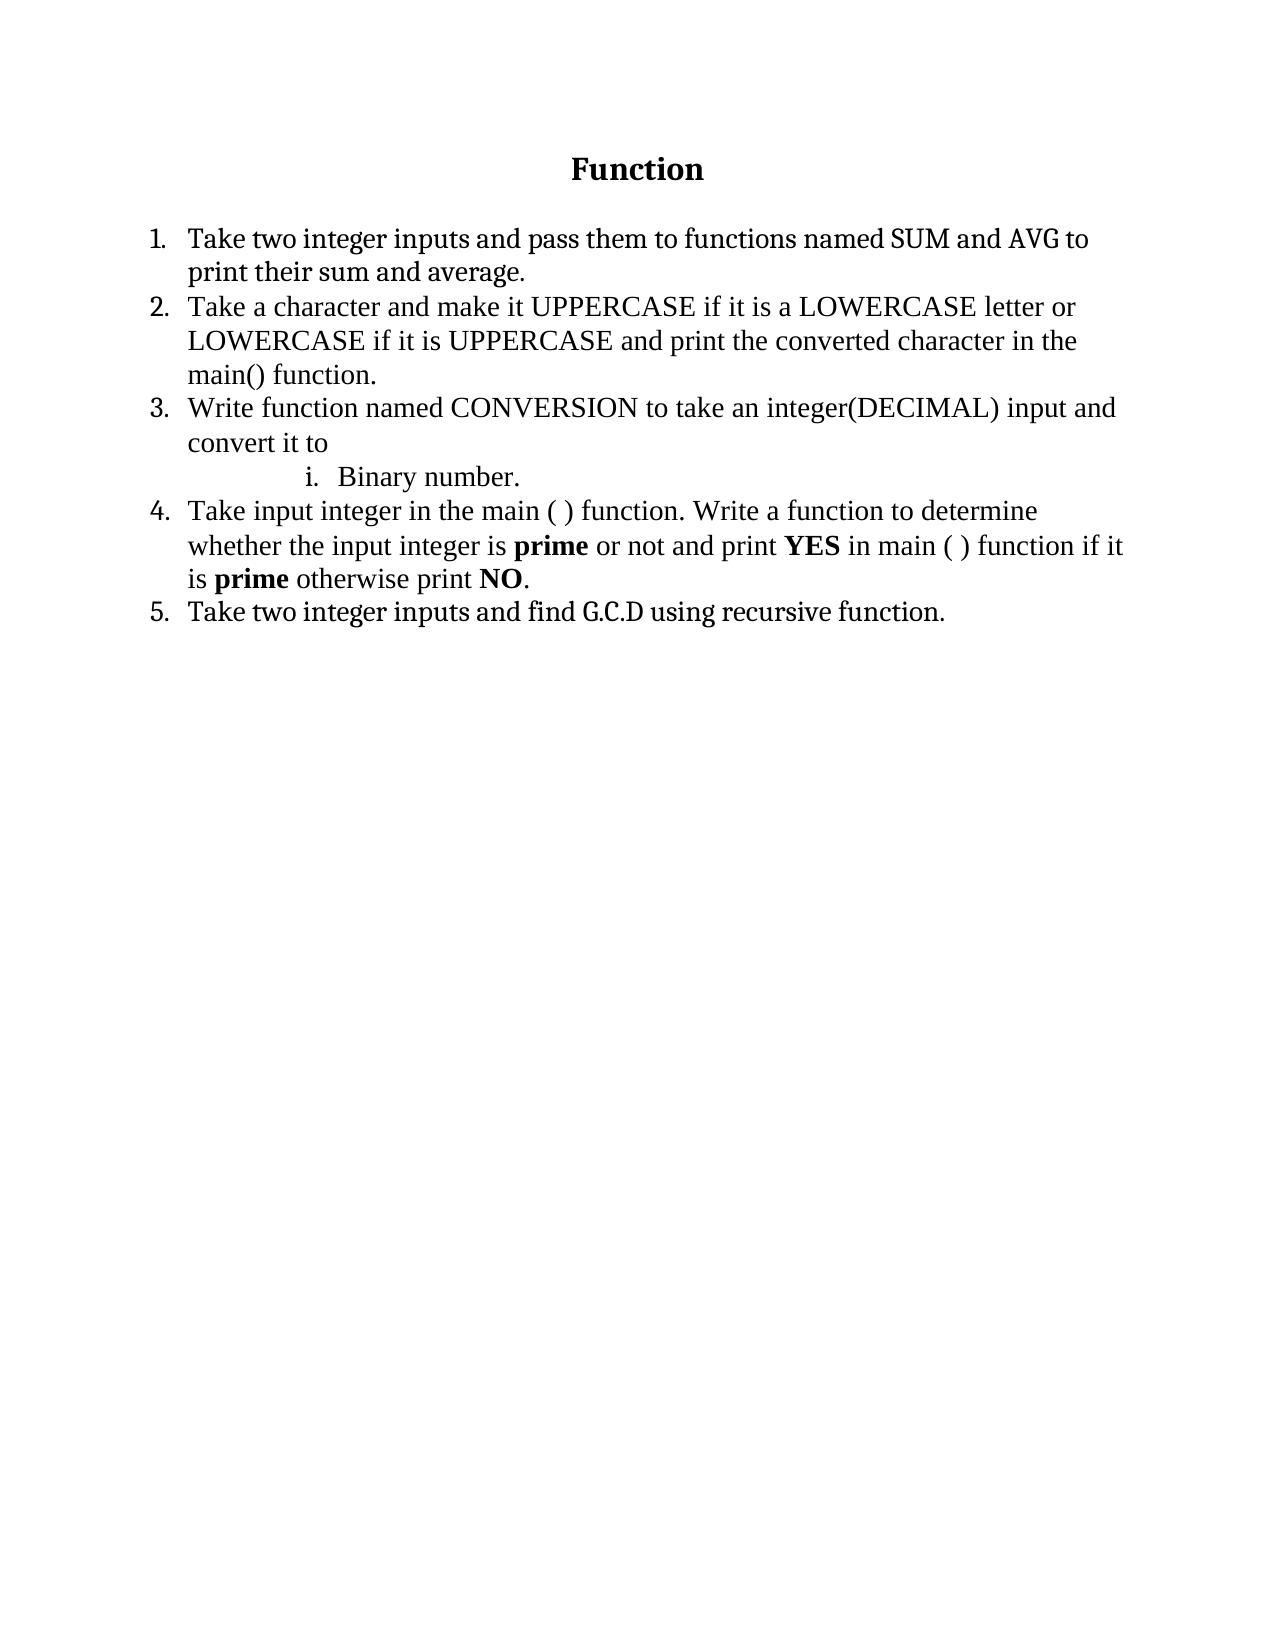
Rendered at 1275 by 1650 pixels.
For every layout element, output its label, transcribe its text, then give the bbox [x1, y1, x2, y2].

list Take a character and make it UPPERCASE if it is a LOWERCASE letter or LOWERCASE if it is UPPERCASE and print the converted character in the main() function. [150, 289, 1125, 391]
list Binary number. [319, 459, 1125, 493]
list Write function named CONVERSION to take an integer(DECIMAL) input and convert it to [150, 391, 1125, 459]
list Take two integer inputs and find G.C.D using recursive function. [150, 595, 1125, 628]
list Take input integer in the main ( ) function. Write a function to determine whether the input integer is prime or not and print YES in main ( ) function if it is prime otherwise print NO. [150, 493, 1125, 595]
text Function [150, 150, 1125, 188]
list Take two integer inputs and pass them to functions named SUM and AVG to print their sum and average. [150, 222, 1125, 289]
